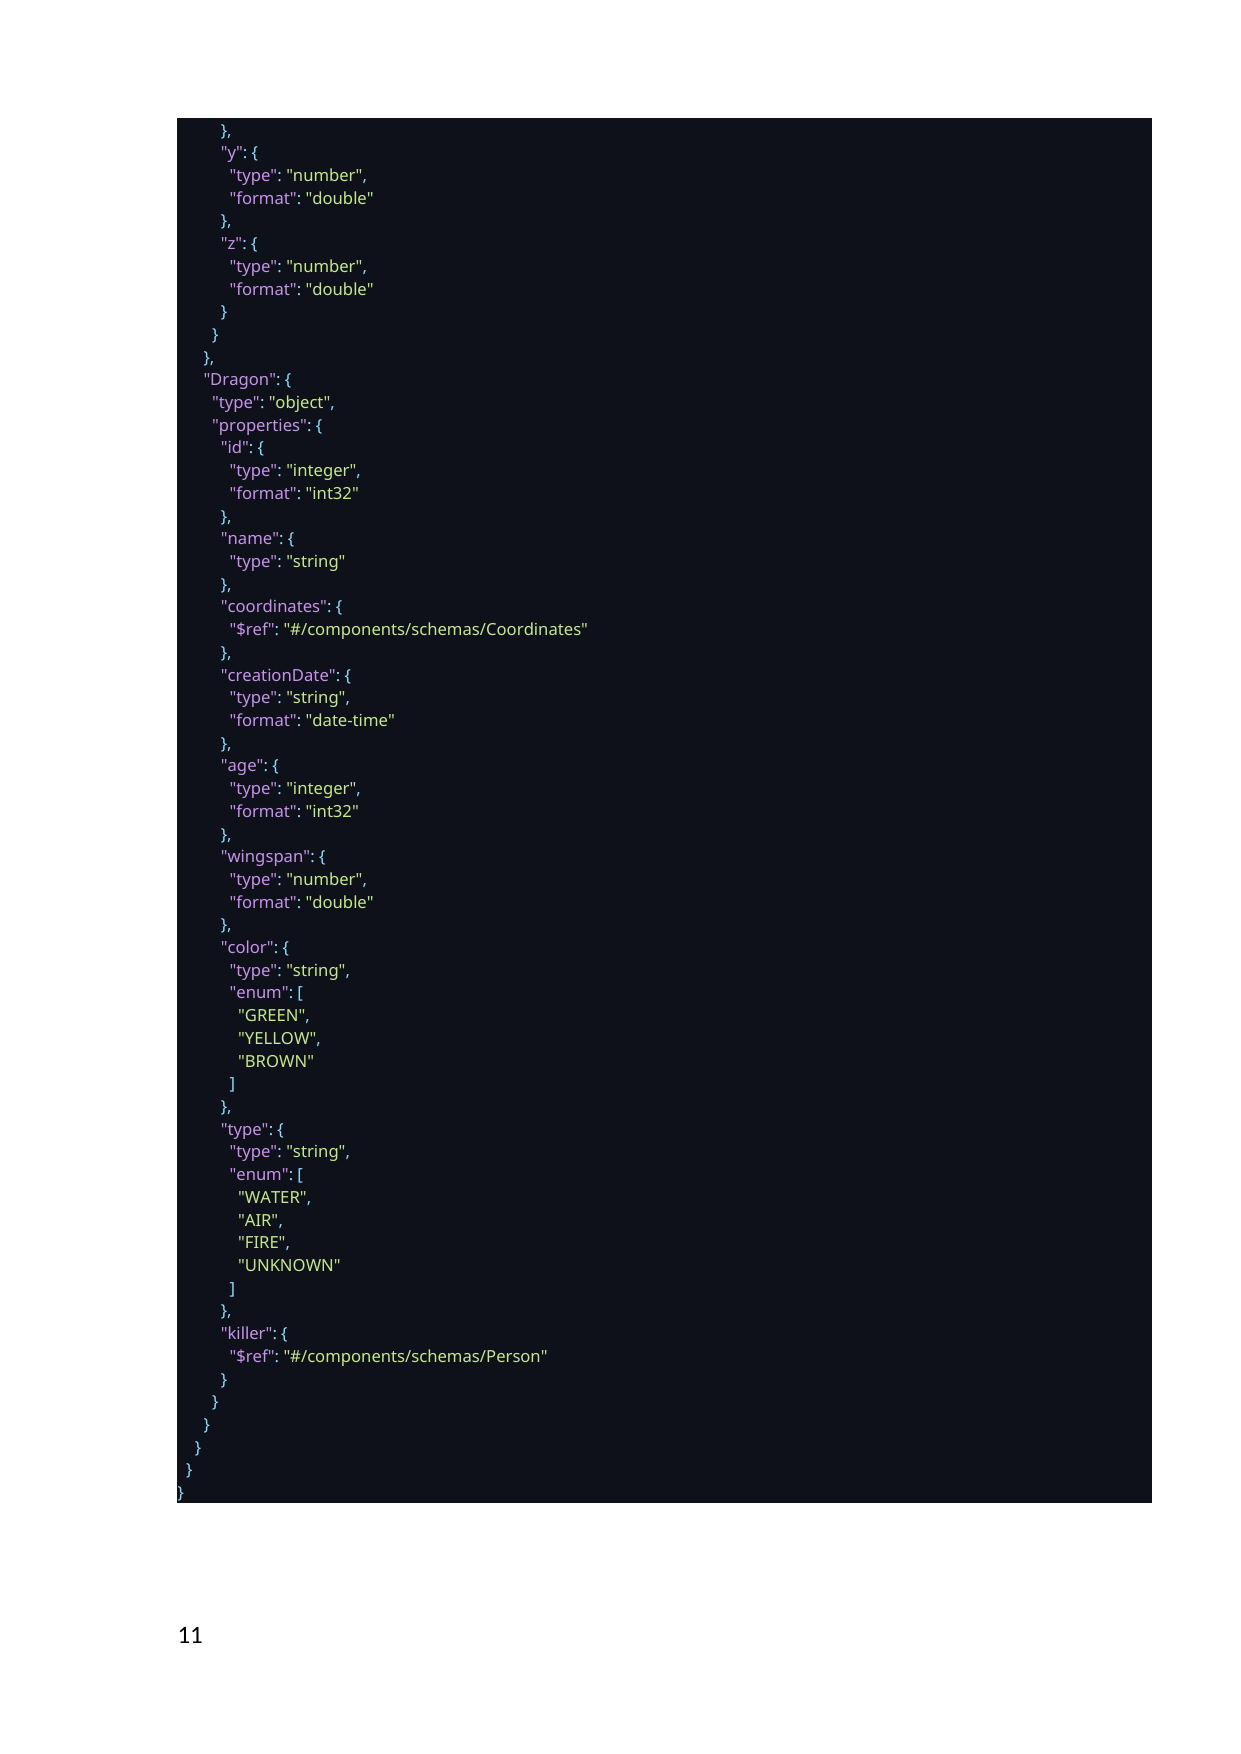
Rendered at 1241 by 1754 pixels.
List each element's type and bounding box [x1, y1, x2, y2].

text [177, 118, 1152, 1503]
